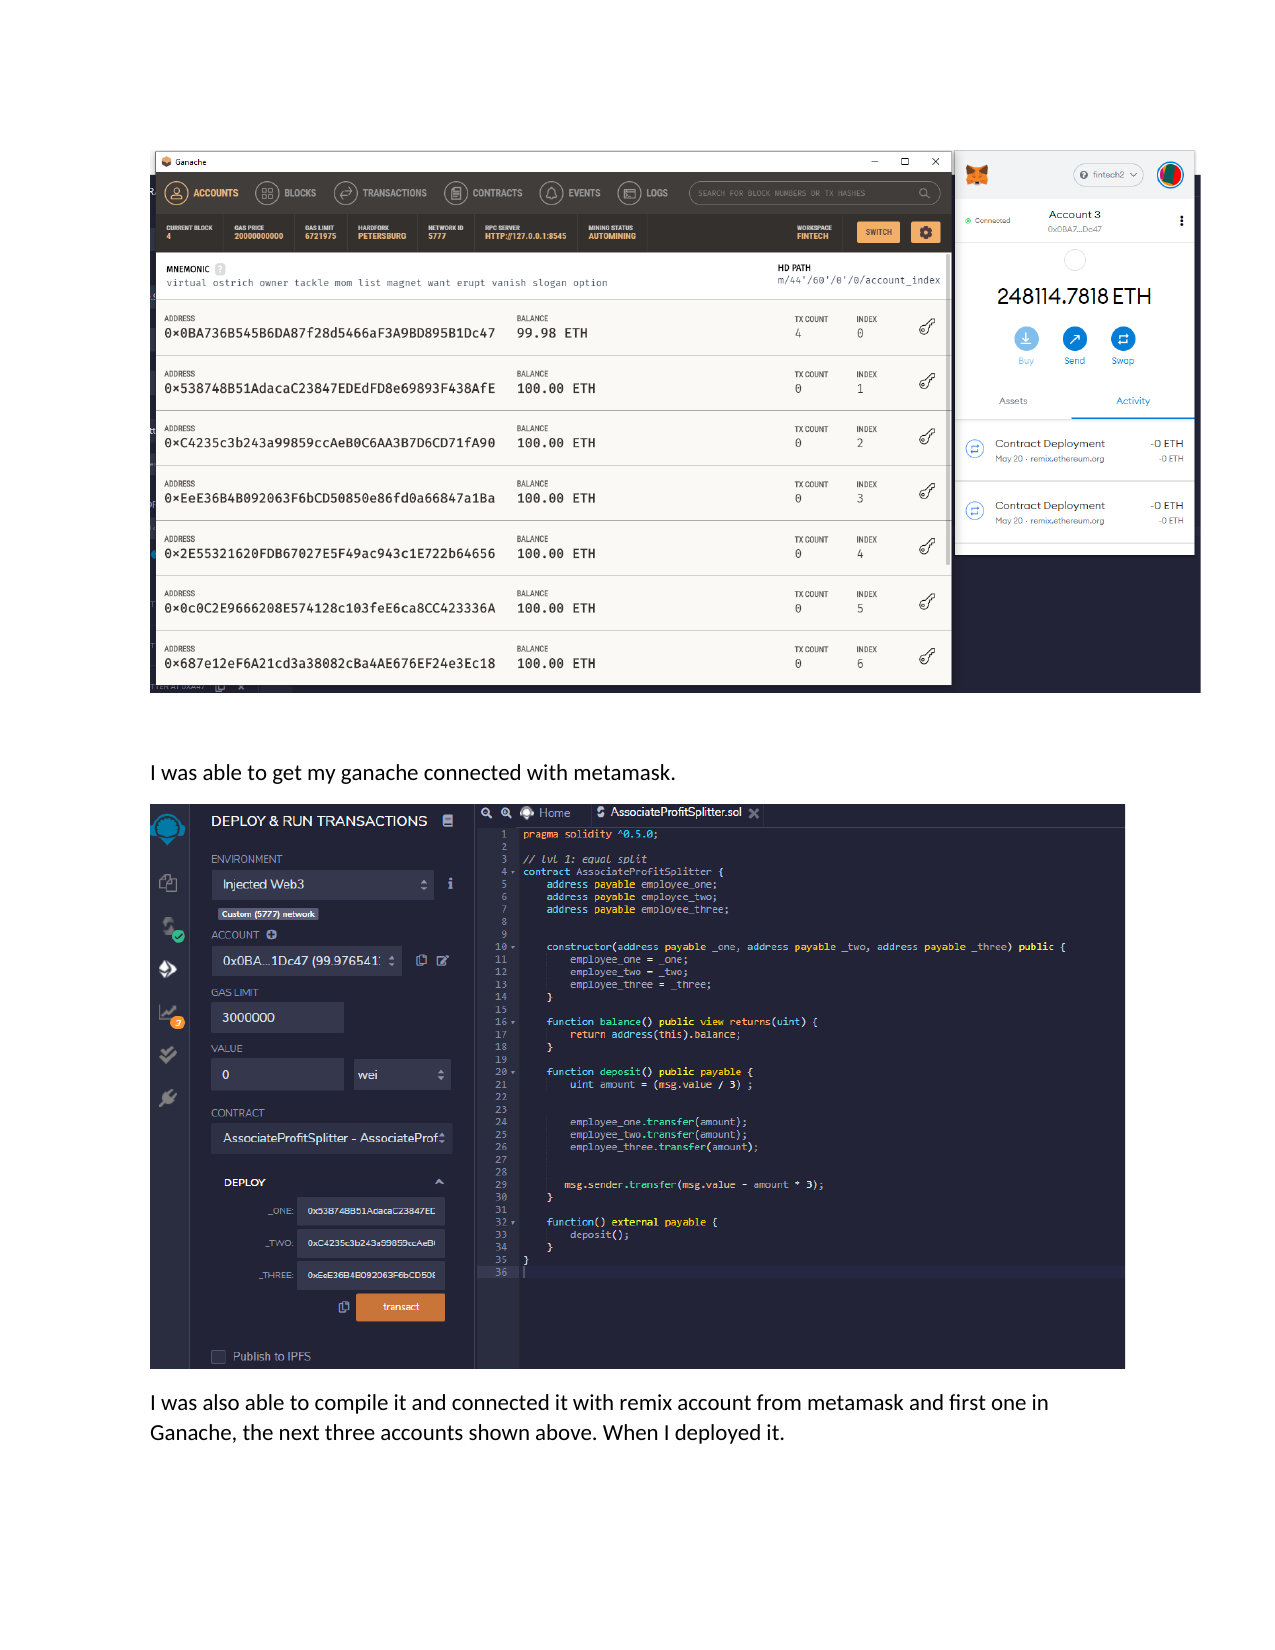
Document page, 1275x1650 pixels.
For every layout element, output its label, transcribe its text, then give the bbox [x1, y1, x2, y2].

text I was able to get my ganache connected with metamask. [150, 758, 1125, 786]
picture [150, 150, 1201, 693]
text I was also able to compile it and connected it with remix account from metamask and first one in Ganache, the next three accounts shown above. When I deployed it. [150, 1388, 1125, 1446]
picture [150, 804, 1125, 1369]
